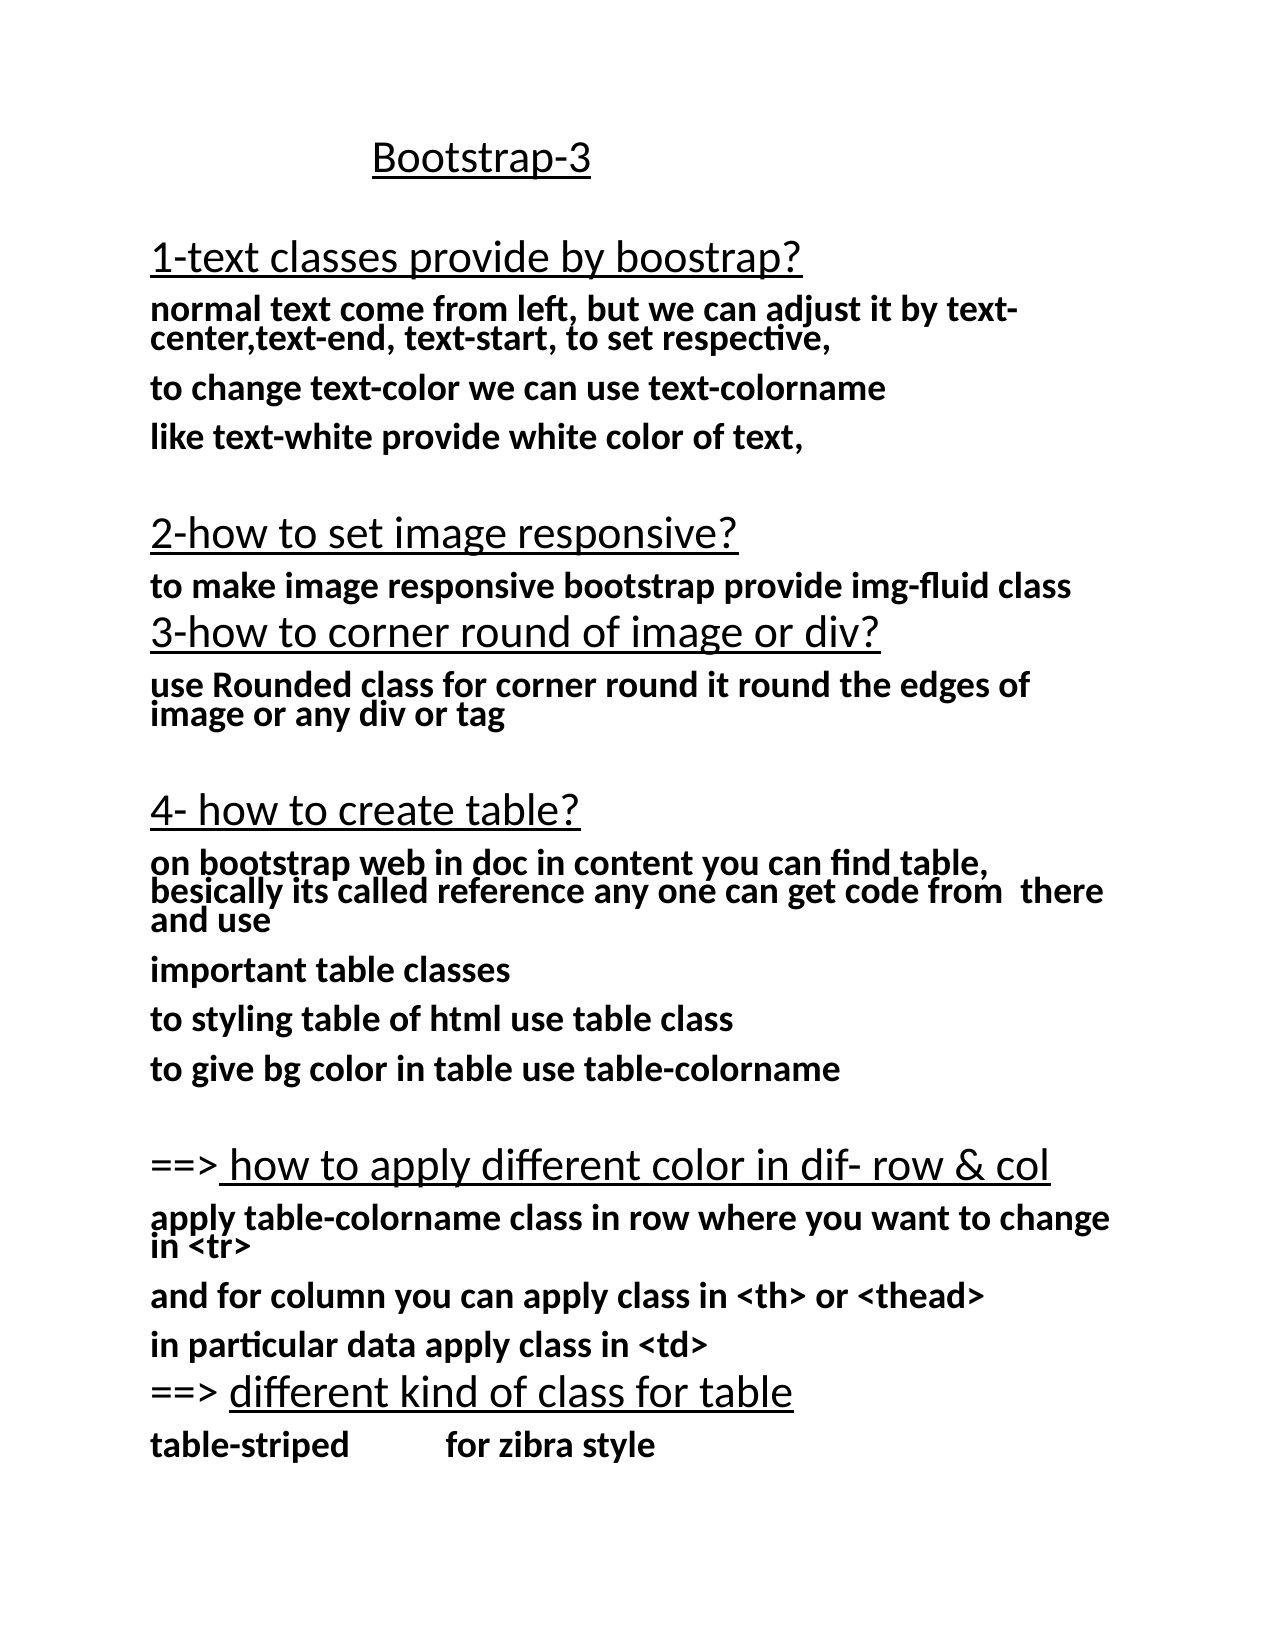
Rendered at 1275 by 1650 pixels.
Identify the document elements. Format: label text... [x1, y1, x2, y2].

text table-striped for zibra style [150, 1434, 1125, 1463]
text Bootstrap-3 [150, 150, 533, 179]
text 3-how to corner round of image or div? [150, 625, 705, 651]
text ==> how to apply different color in dif- row & col [150, 1157, 1125, 1186]
text to change text-color we can use text-colorname [150, 377, 1125, 406]
text 2-how to set image responsive? [150, 526, 469, 552]
text Bootstrap-3 [537, 150, 1125, 179]
text 2-how to set image responsive? [469, 526, 576, 552]
text like text-white provide white color of text, [150, 427, 1125, 455]
text to give bg color in table use table-colorname [150, 1058, 1125, 1087]
text use Rounded class for corner round it round the edges of image or any div or tag [150, 674, 1125, 732]
text important table classes [150, 959, 1125, 988]
text 2-how to set image responsive? [580, 526, 1125, 554]
text to styling table of html use table class [150, 1009, 1125, 1037]
text to make image responsive bootstrap provide img-fluid class [150, 575, 1125, 604]
text ==> different kind of class for table [150, 1384, 1125, 1413]
text 1-text classes provide by boostrap? [150, 249, 1125, 278]
text apply table-colorname class in row where you want to change in <tr> [150, 1207, 1125, 1264]
text and for column you can apply class in <th> or <thead> [150, 1285, 1125, 1314]
text normal text come from left, but we can adjust it by text-center,text-end, text-start, to set respective, [150, 299, 1125, 356]
text 3-how to corner round of image or div? [705, 625, 1125, 654]
text 4- how to create table? [150, 802, 1125, 831]
text in particular data apply class in <td> [150, 1335, 1125, 1364]
text on bootstrap web in doc in content you can find table, besically its called reference any one can get code from there and use [150, 852, 1125, 938]
